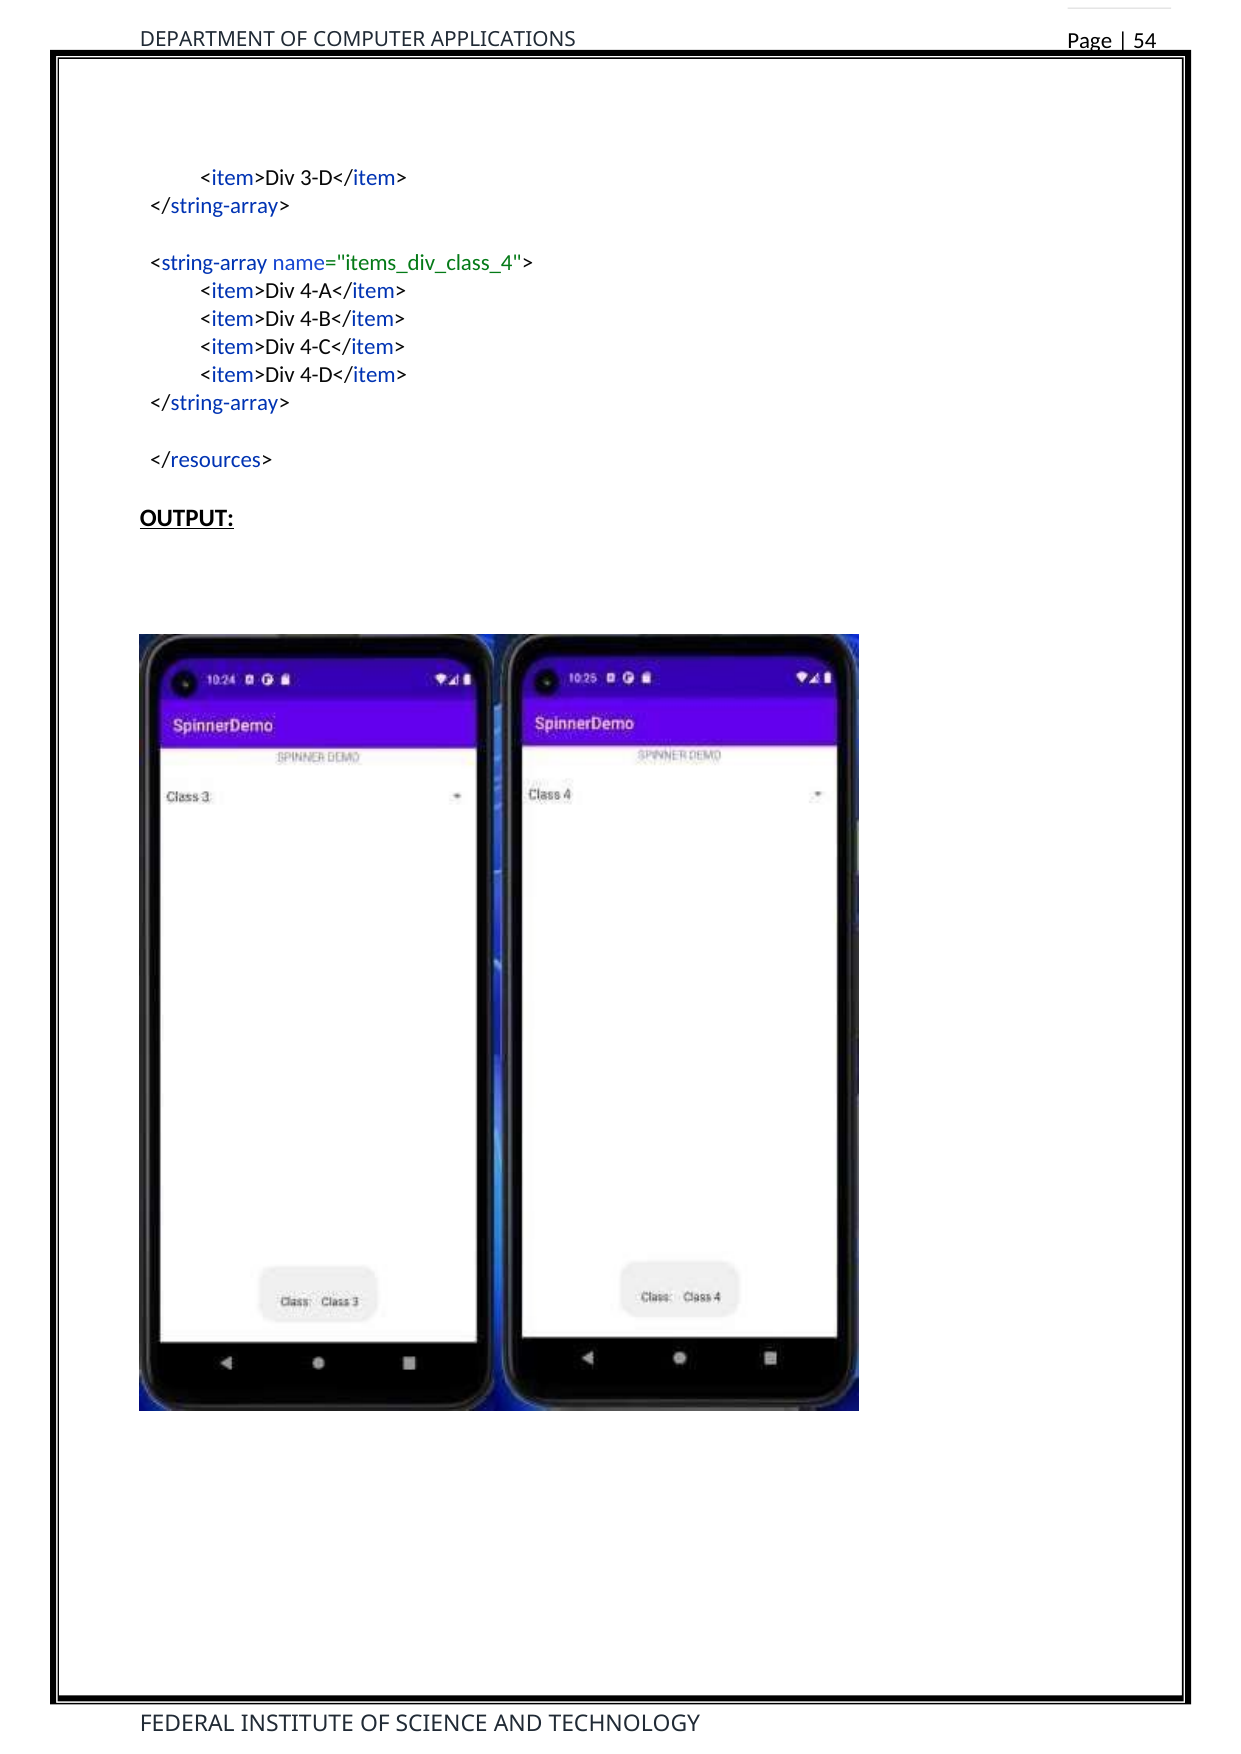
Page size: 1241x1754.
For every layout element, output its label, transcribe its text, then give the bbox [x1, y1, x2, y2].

text Page | 54 [1067, 27, 1198, 55]
text <string-array name="items_div_class_4"> [150, 248, 1198, 276]
text <item>Div 3-D</item> [200, 163, 1198, 192]
text <item>Div 4-B</item> [200, 304, 1198, 332]
text <item>Div 4-D</item> [200, 360, 1198, 388]
subtitle OUTPUT: [139, 502, 1198, 532]
text </resources> [150, 446, 1198, 474]
text DEPARTMENT OF COMPUTER APPLICATIONS [139, 24, 670, 53]
picture [139, 634, 859, 1411]
text <item>Div 4-A</item> [200, 276, 1198, 304]
text <item>Div 4-C</item> [200, 332, 1198, 360]
text </string-array> [150, 192, 1198, 219]
text </string-array> [150, 388, 1198, 416]
